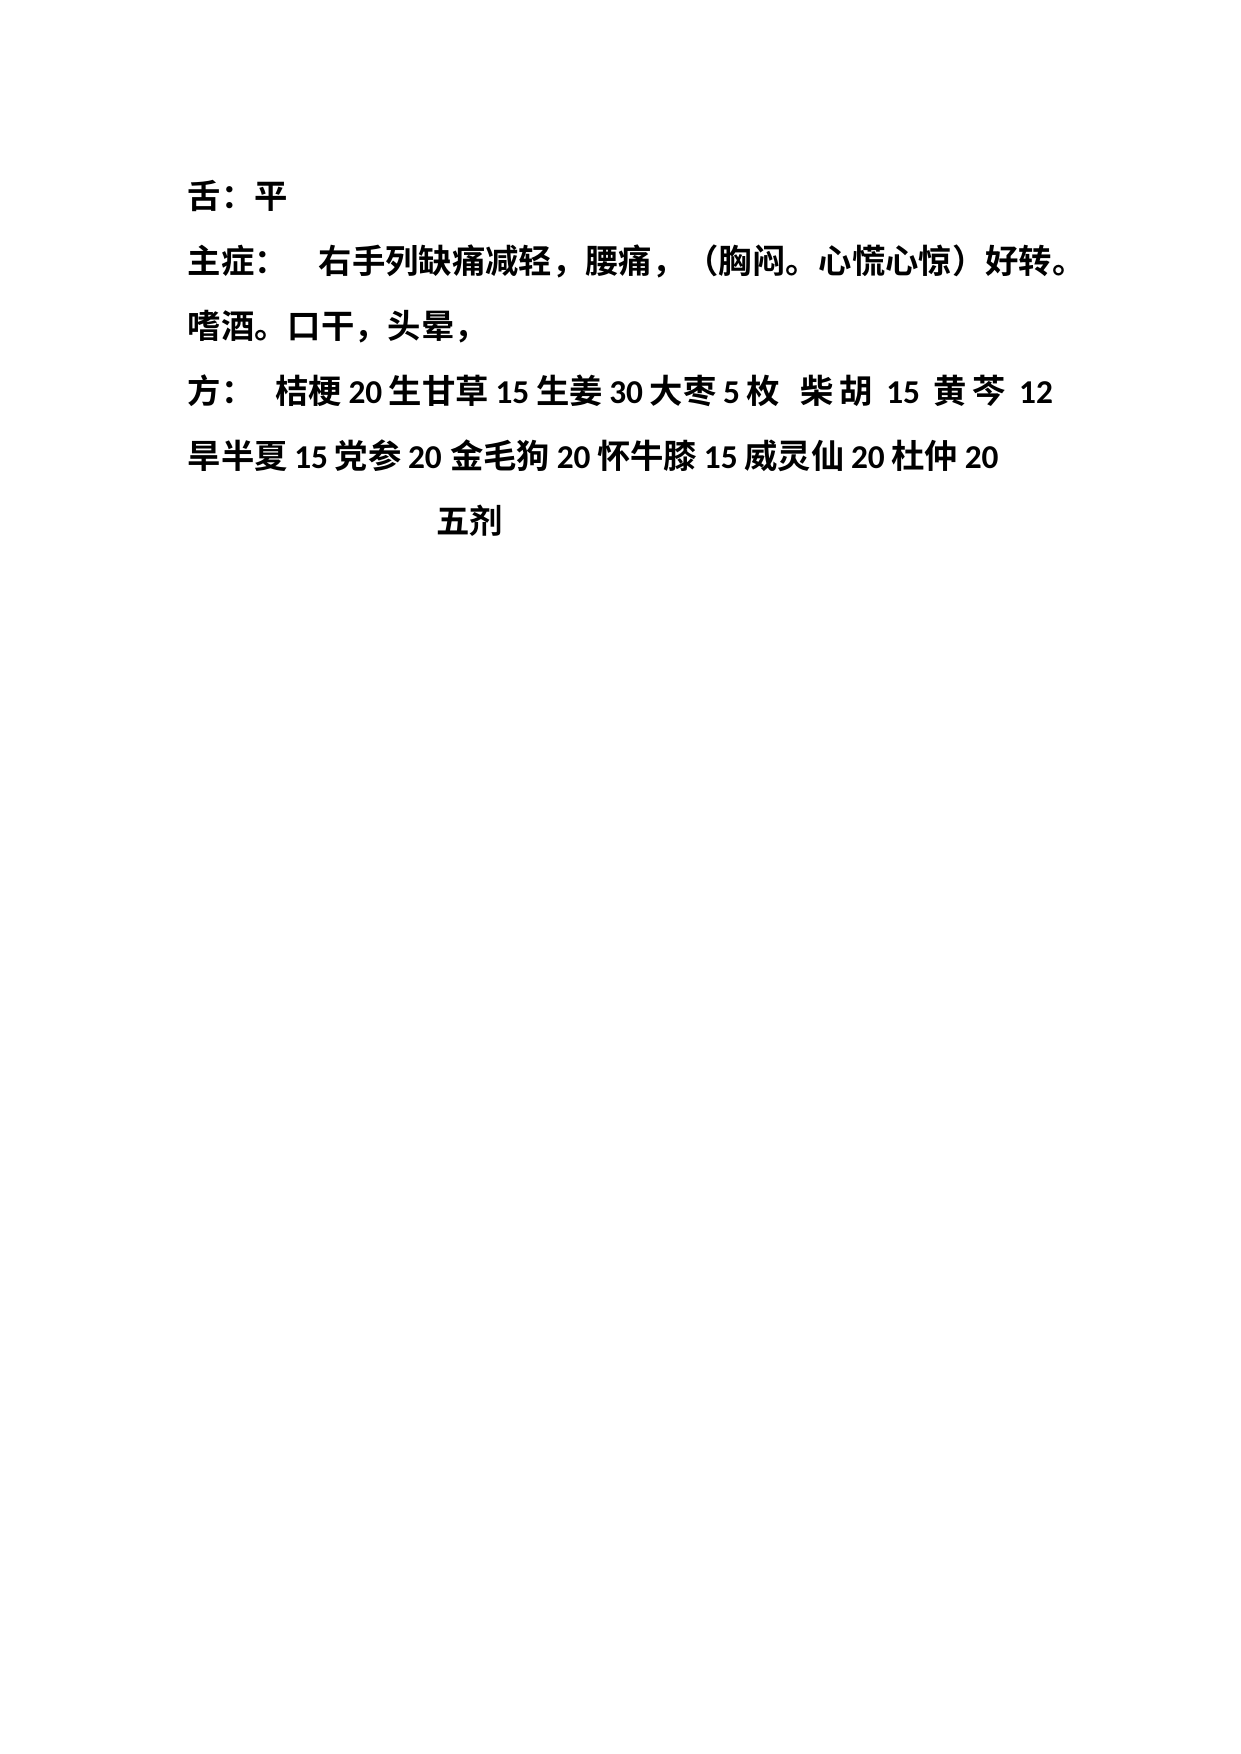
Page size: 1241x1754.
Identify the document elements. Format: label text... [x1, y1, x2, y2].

text 方： 桔梗20生甘草15生姜30大枣5枚 柴胡15黄芩12旱半夏15党参20 金毛狗20怀牛膝15威灵仙20杜仲20 [187, 357, 1053, 487]
text 五剂 [187, 487, 1053, 552]
text 主症： 右手列缺痛减轻，腰痛，（胸闷。心慌心惊）好转。嗜酒。口干，头晕， [187, 227, 1053, 357]
text 舌：平 [187, 162, 1053, 227]
